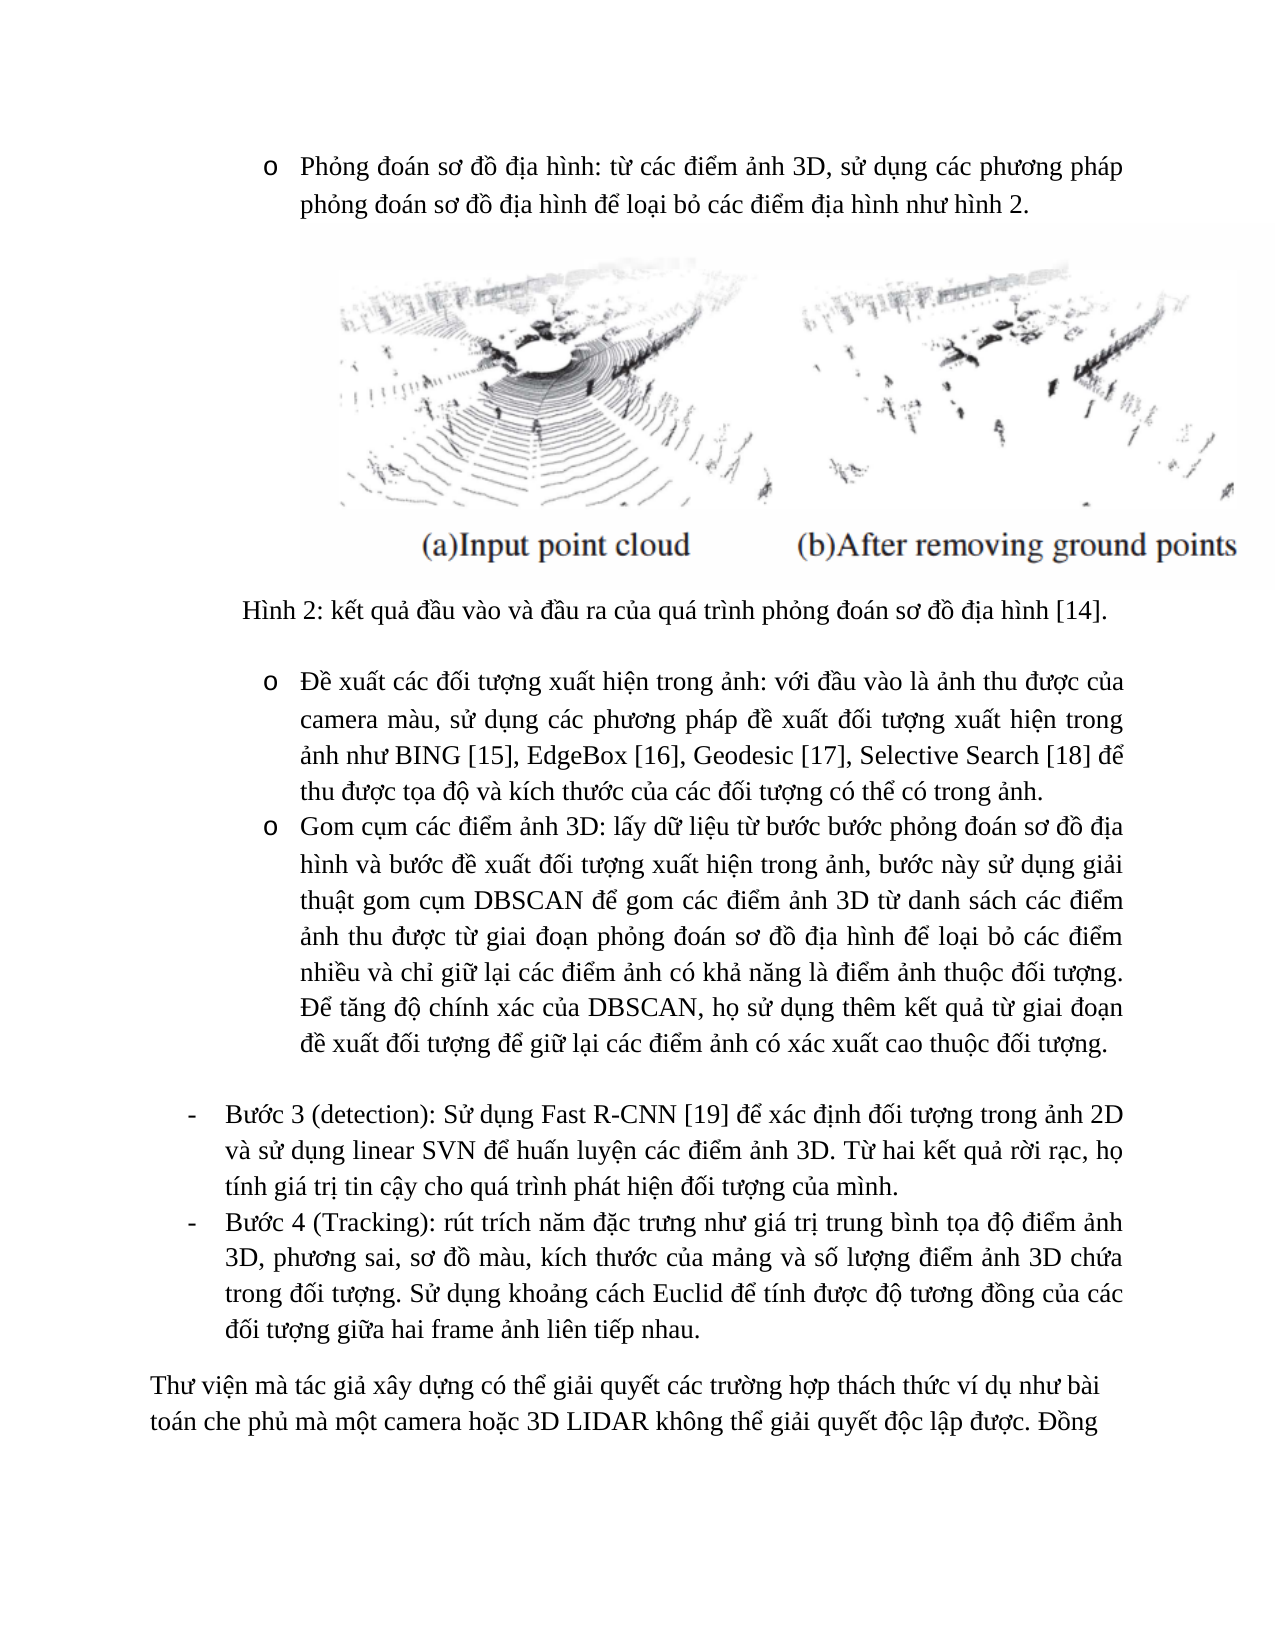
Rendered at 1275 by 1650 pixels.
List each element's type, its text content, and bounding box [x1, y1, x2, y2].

list Bước 3 (detection): Sử dụng Fast R-CNN [19] để xác định đối tượng trong ảnh 2D và sử dụng linear SVN để huấn luyện các điểm ảnh 3D. Từ hai kết quả rời rạc, họ tính giá trị tin cậy cho quá trình phát hiện đối tượng của mình. [187, 1098, 1125, 1201]
list Phỏng đoán sơ đồ địa hình: từ các điểm ảnh 3D, sử dụng các phương pháp phỏng đoán sơ đồ địa hình để loại bỏ các điểm địa hình như hình 2. [262, 150, 1125, 219]
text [150, 1369, 1125, 1436]
list Hình 2: kết quả đầu vào và đầu ra của quá trình phỏng đoán sơ đồ địa hình [14]. [225, 594, 1125, 625]
picture [300, 223, 1275, 590]
list Bước 4 (Tracking): rút trích năm đặc trưng như giá trị trung bình tọa độ điểm ảnh 3D, phương sai, sơ đồ màu, kích thước của mảng và số lượng điểm ảnh 3D chứa trong đối tượng. Sử dụng khoảng cách Euclid để tính được độ tương đồng của các đối tượng giữa hai frame ảnh liên tiếp nhau. [187, 1206, 1125, 1344]
list Gom cụm các điểm ảnh 3D: lấy dữ liệu từ bước bước phỏng đoán sơ đồ địa hình và bước đề xuất đối tượng xuất hiện trong ảnh, bước này sử dụng giải thuật gom cụm DBSCAN để gom các điểm ảnh 3D từ danh sách các điểm ảnh thu được từ giai đoạn phỏng đoán sơ đồ địa hình để loại bỏ các điểm nhiều và chỉ giữ lại các điểm ảnh có khả năng là điểm ảnh thuộc đối tượng. Để tăng độ chính xác của DBSCAN, họ sử dụng thêm kết quả từ giai đoạn đề xuất đối tượng để giữ lại các điểm ảnh có xác xuất cao thuộc đối tượng. [262, 810, 1125, 1058]
list Đề xuất các đối tượng xuất hiện trong ảnh: với đầu vào là ảnh thu được của camera màu, sử dụng các phương pháp đề xuất đối tượng xuất hiện trong ảnh như BING [15], EdgeBox [16], Geodesic [17], Selective Search [18] để thu được tọa độ và kích thước của các đối tượng có thể có trong ảnh. [262, 665, 1125, 806]
